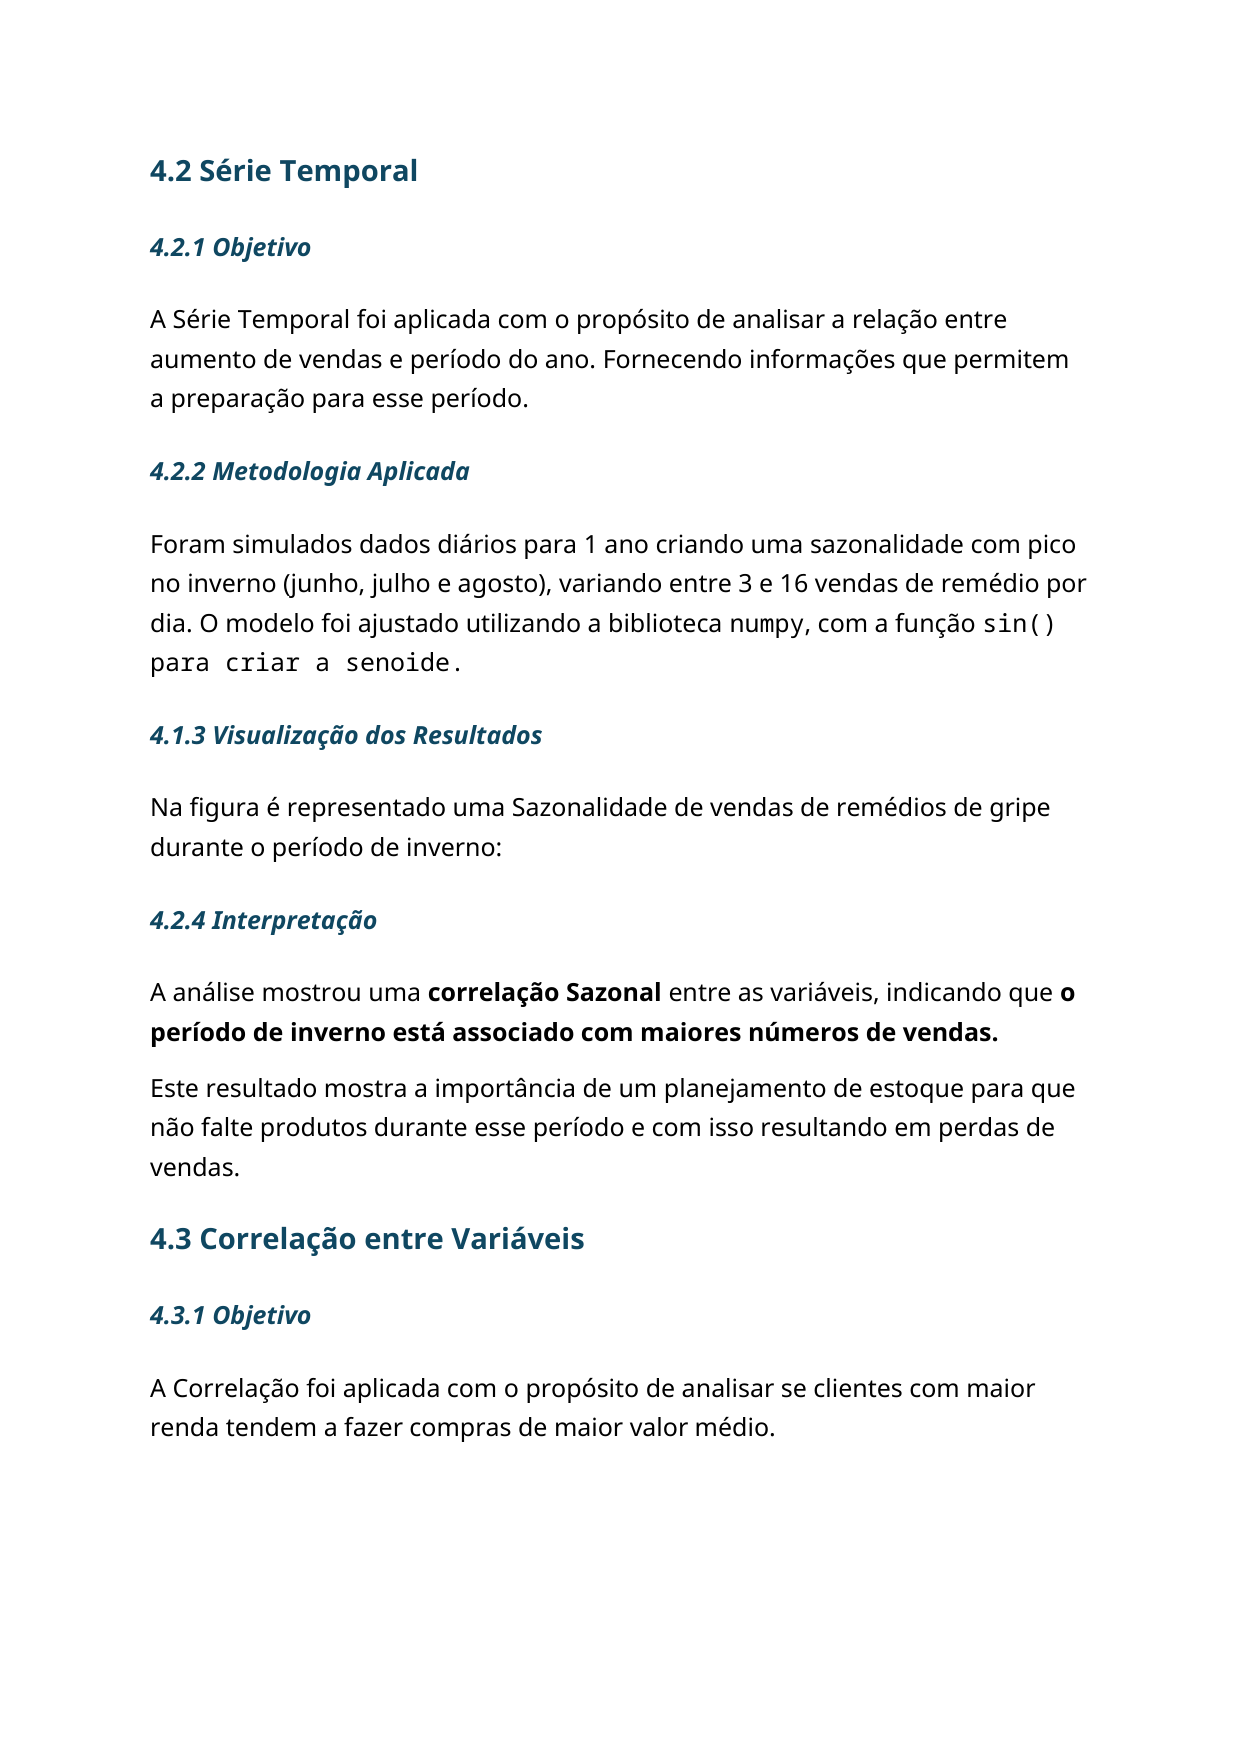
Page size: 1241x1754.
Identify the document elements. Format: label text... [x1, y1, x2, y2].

subtitle 4.2 Série Temporal [150, 150, 1090, 190]
text A análise mostrou uma correlação Sazonal entre as variáveis, indicando que o período de inverno está associado com maiores números de vendas. [150, 975, 1090, 1048]
text A Série Temporal foi aplicada com o propósito de analisar a relação entre aumento de vendas e período do ano. Fornecendo informações que permitem a preparação para esse período. [150, 302, 1090, 415]
subtitle 4.3 Correlação entre Variáveis [150, 1218, 1090, 1258]
text Este resultado mostra a importância de um planejamento de estoque para que não falte produtos durante esse período e com isso resultando em perdas de vendas. [150, 1071, 1090, 1184]
subtitle 4.3.1 Objetivo [150, 1297, 1090, 1332]
text Foram simulados dados diários para 1 ano criando uma sazonalidade com pico no inverno (junho, julho e agosto), variando entre 3 e 16 vendas de remédio por dia. O modelo foi ajustado utilizando a biblioteca numpy, com a função sin() para criar a senoide. [150, 526, 1090, 679]
subtitle 4.2.1 Objetivo [150, 229, 1090, 263]
subtitle 4.2.2 Metodologia Aplicada [150, 453, 1090, 488]
text A Correlação foi aplicada com o propósito de analisar se clientes com maior renda tendem a fazer compras de maior valor médio. [150, 1370, 1090, 1444]
subtitle 4.2.4 Interpretação [150, 902, 1090, 936]
text Na figura é representado uma Sazonalidade de vendas de remédios de gripe durante o período de inverno: [150, 790, 1090, 864]
subtitle 4.1.3 Visualização dos Resultados [150, 717, 1090, 751]
